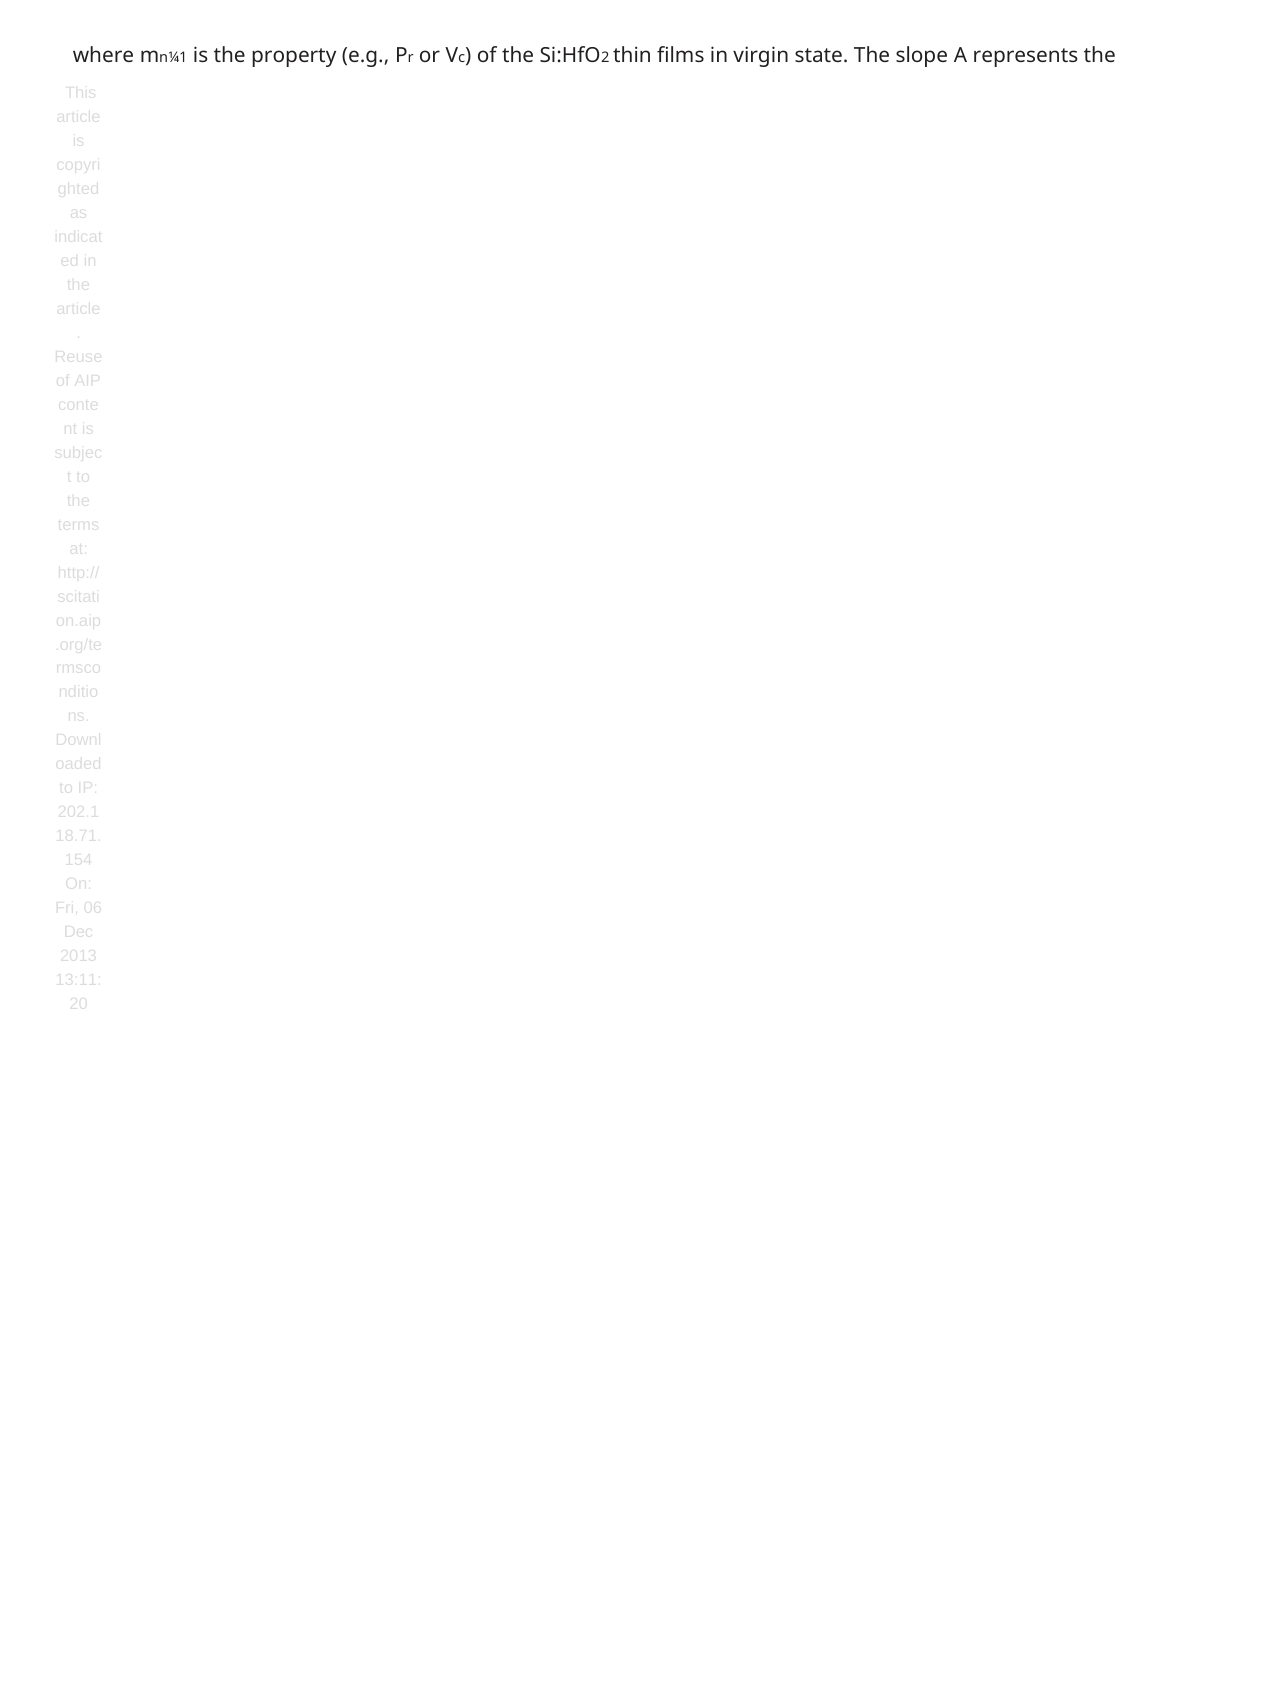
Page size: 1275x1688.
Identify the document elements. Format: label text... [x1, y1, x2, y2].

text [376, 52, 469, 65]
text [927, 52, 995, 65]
text This article is copyrighted as indicated in the article. Reuse of AIP content is subject to the terms at: http://scitation.aip.org/termsconditions. Downloaded to IP: 202.118.71.154 On: Fri, 06 Dec 2013 13:11:20 [54, 80, 103, 1014]
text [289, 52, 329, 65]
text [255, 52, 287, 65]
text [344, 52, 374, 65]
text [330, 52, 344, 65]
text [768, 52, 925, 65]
